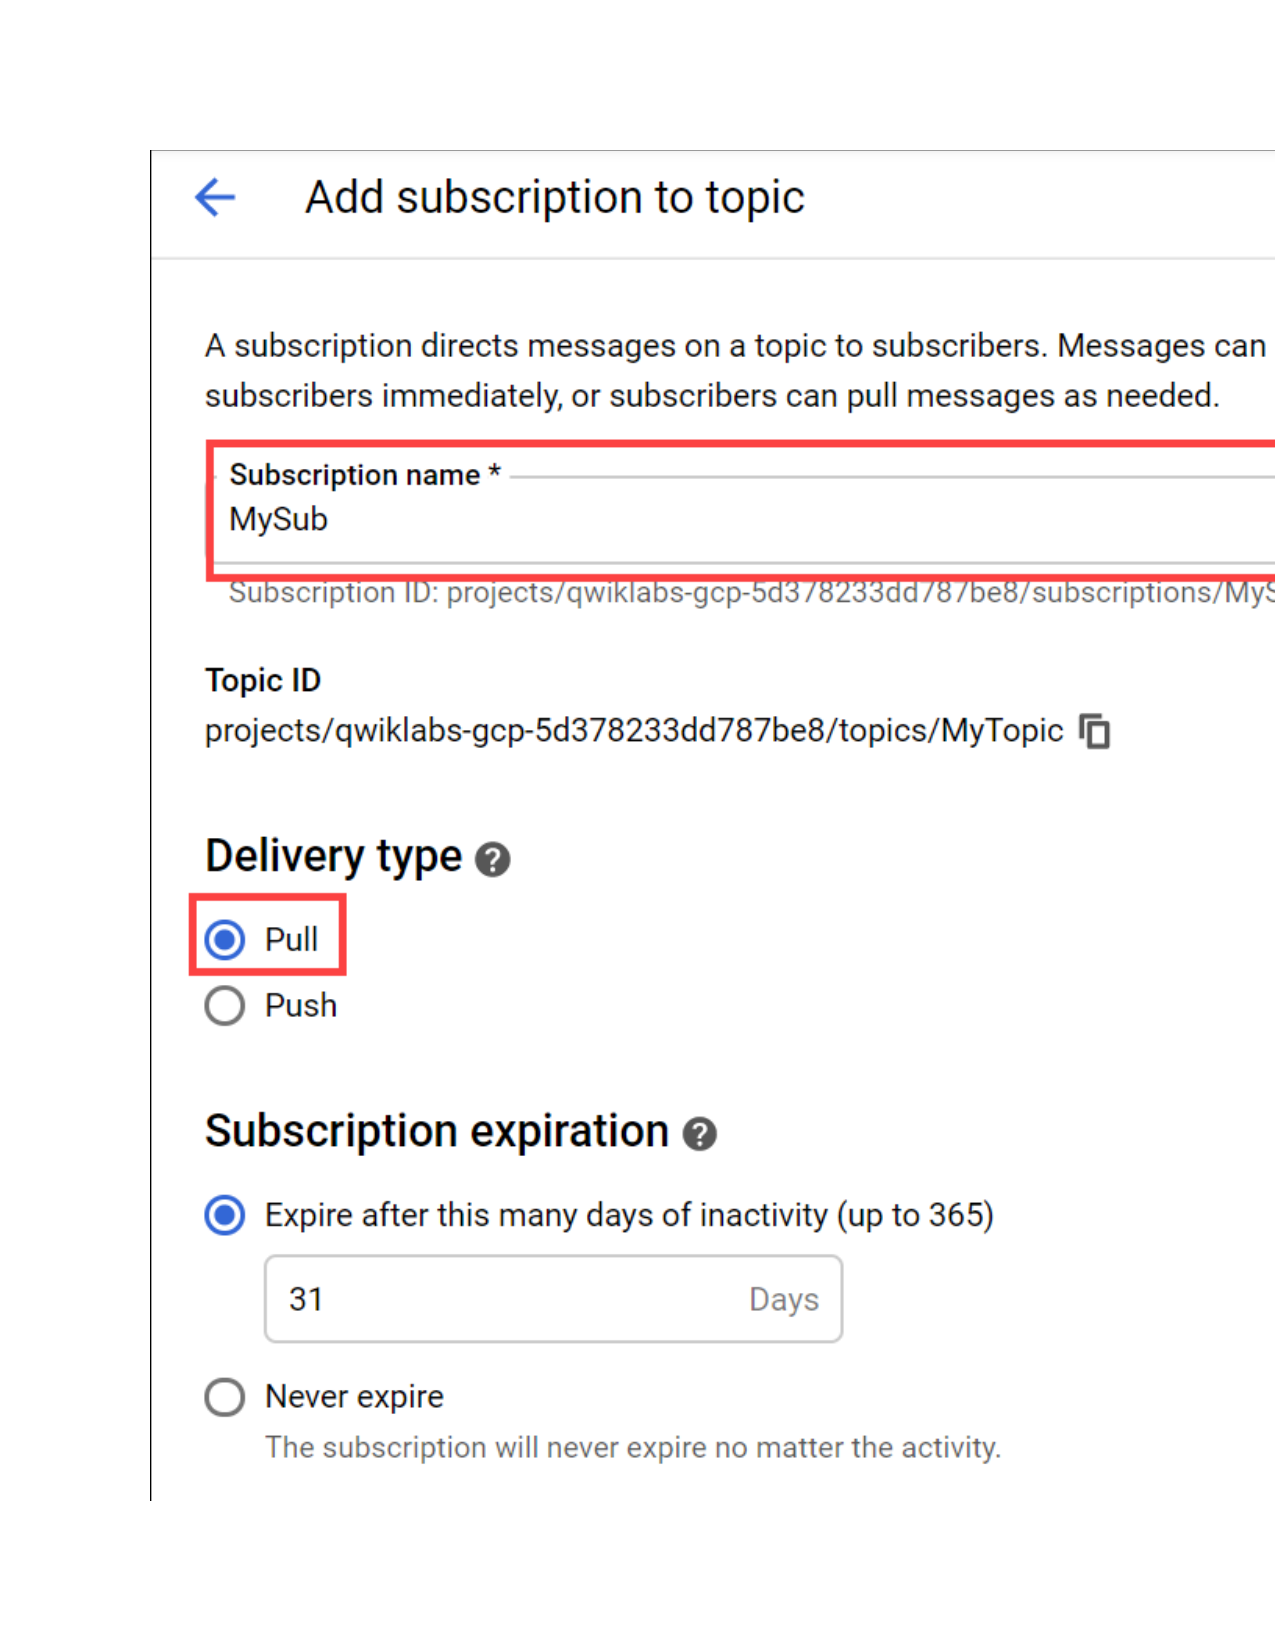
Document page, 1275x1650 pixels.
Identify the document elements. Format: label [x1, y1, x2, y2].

picture [150, 150, 1275, 1501]
